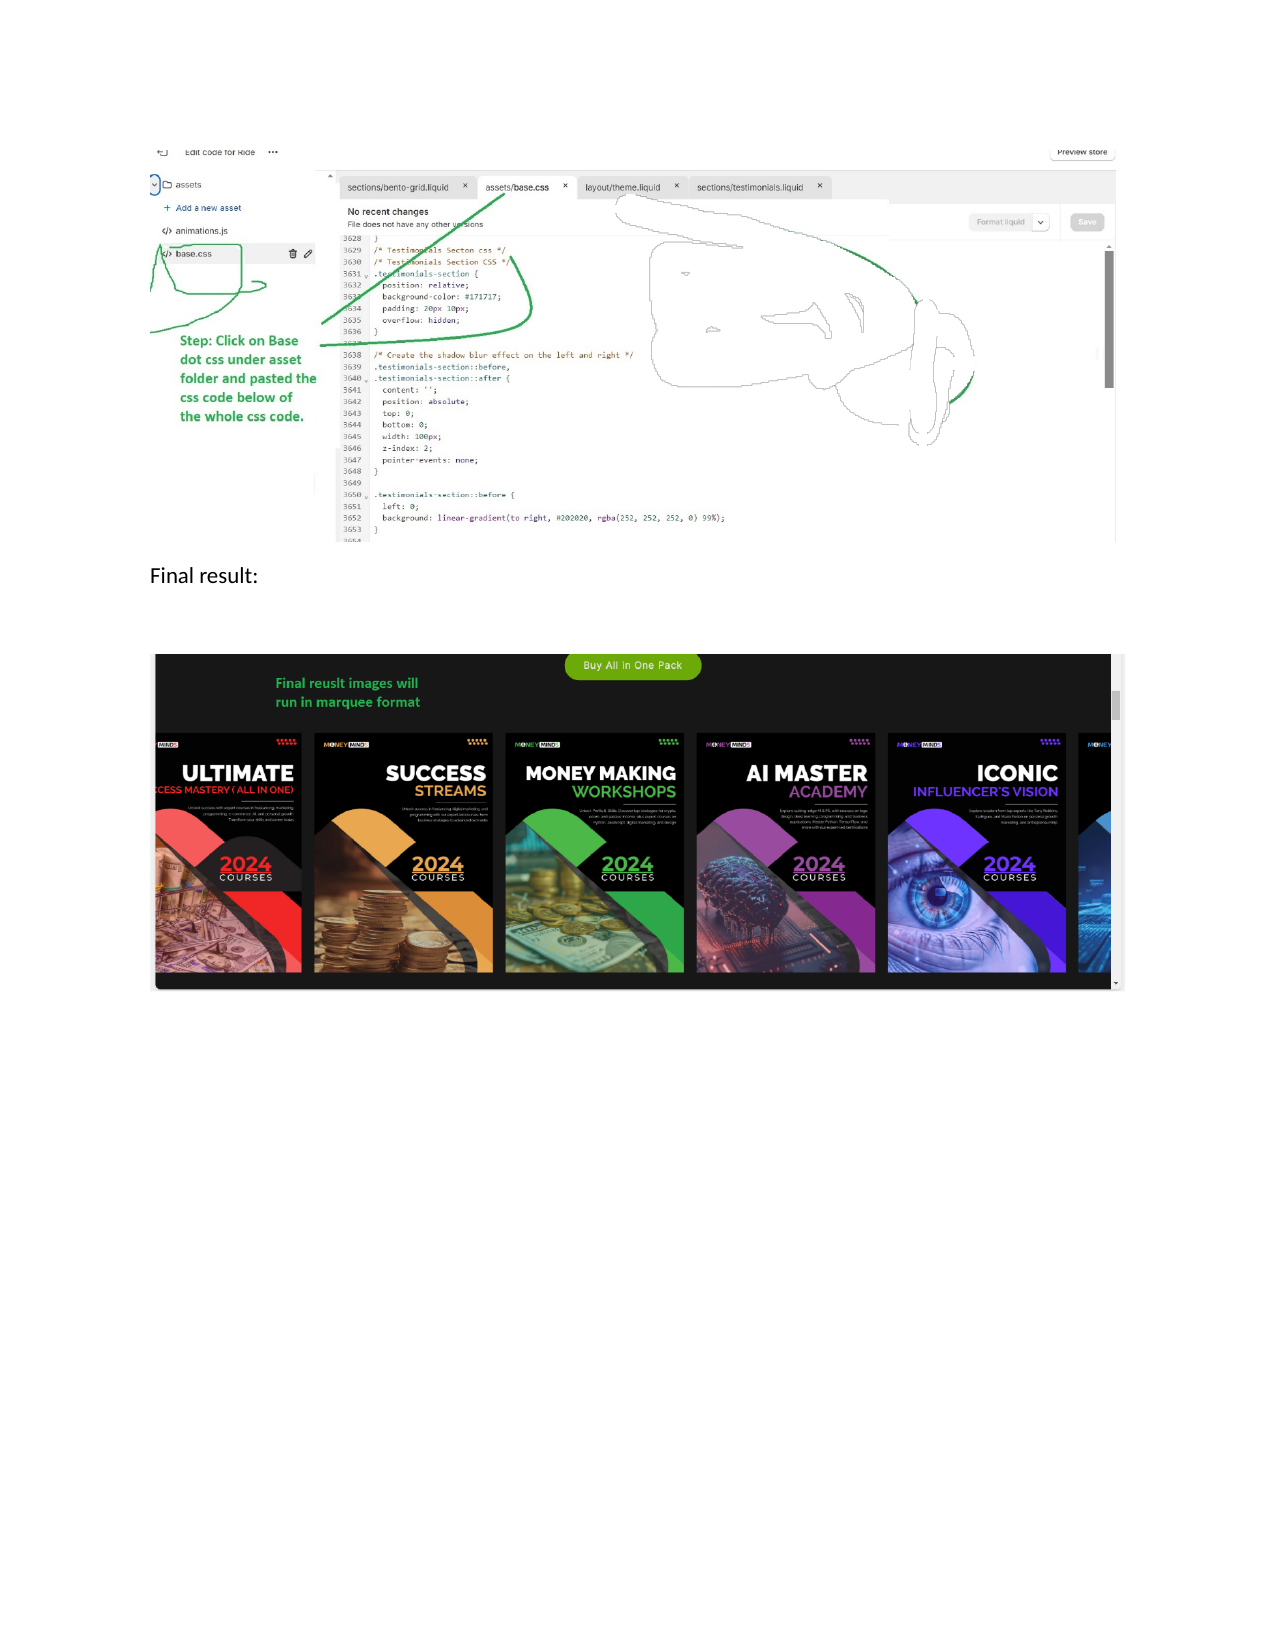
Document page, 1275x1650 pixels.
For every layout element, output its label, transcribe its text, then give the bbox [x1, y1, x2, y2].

picture [150, 150, 1125, 542]
text Final result: [150, 561, 1125, 589]
picture [150, 654, 1125, 1084]
